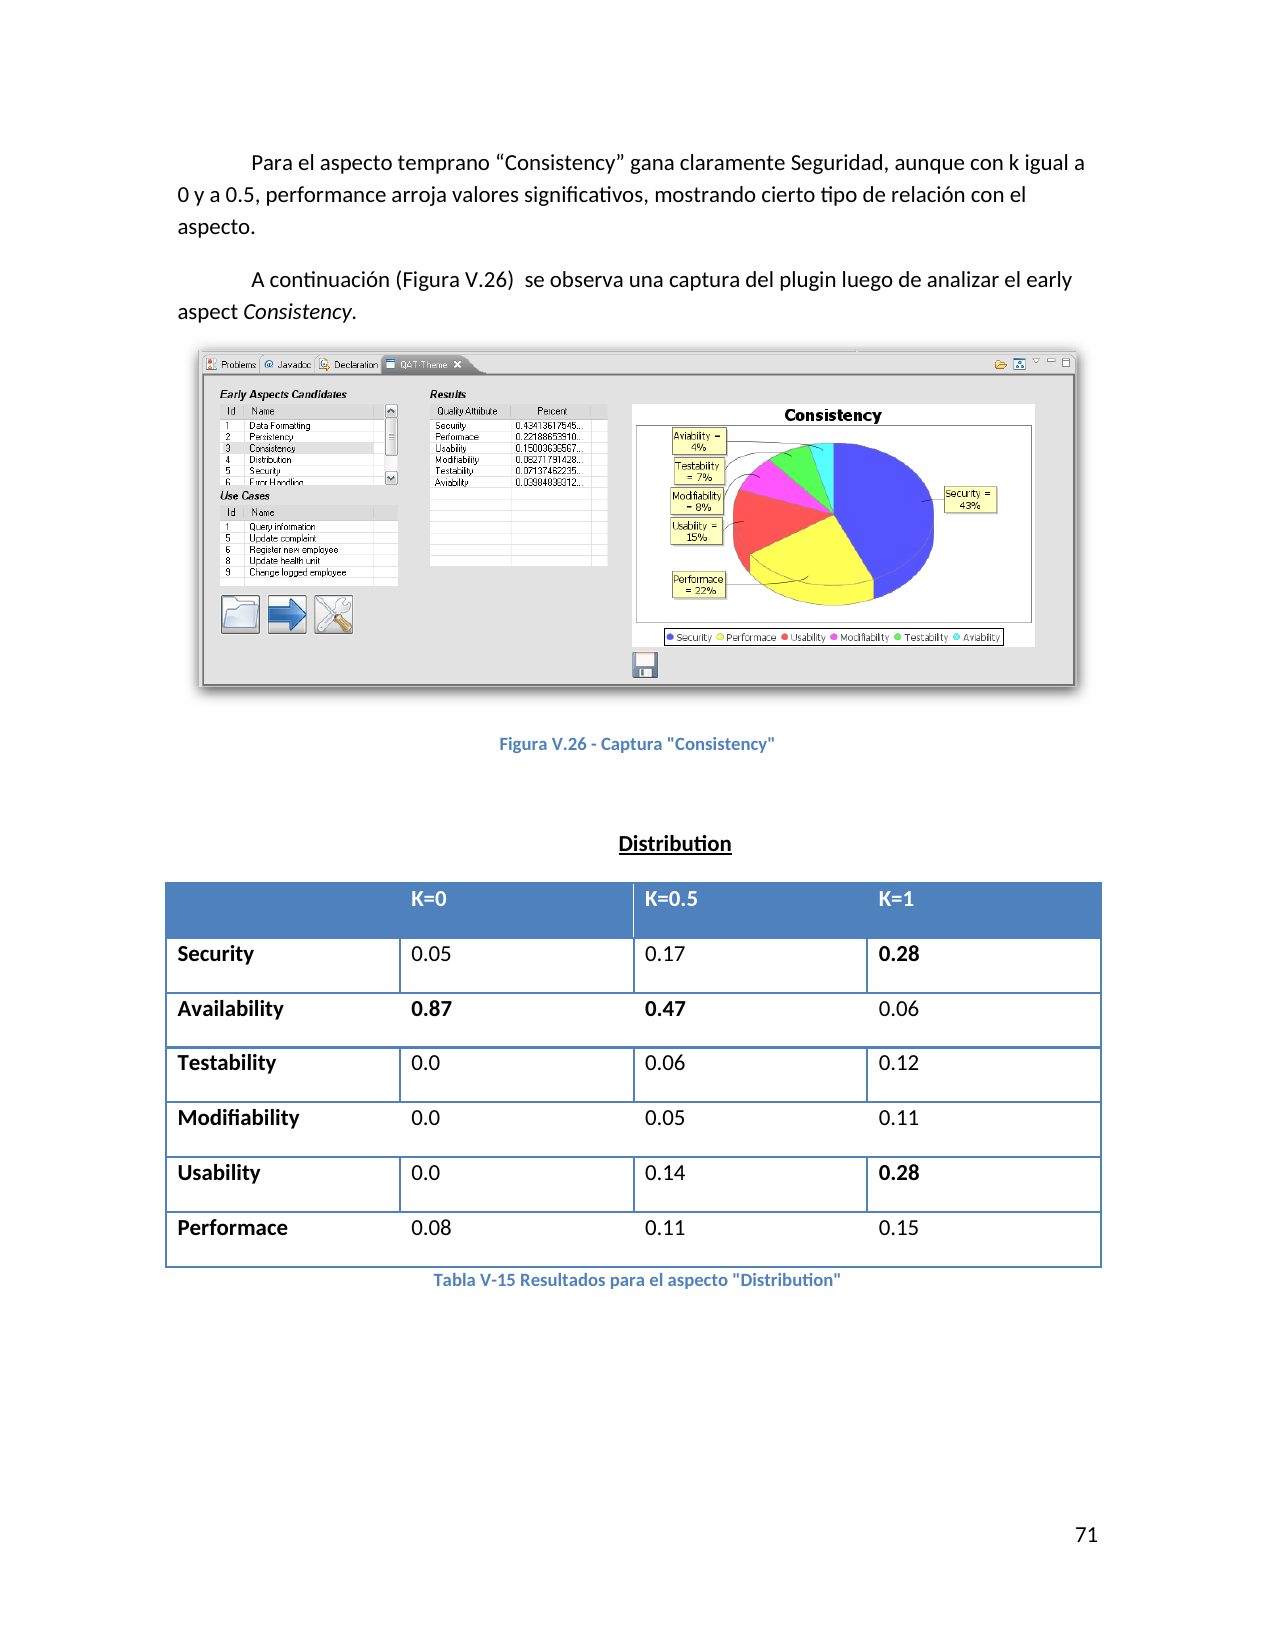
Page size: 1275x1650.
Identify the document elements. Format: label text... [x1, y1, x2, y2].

table_cell 0.0 [401, 1049, 633, 1101]
table_cell 0.47 [634, 994, 867, 1046]
table_cell Modifiability [167, 1103, 400, 1156]
table_cell Security [167, 939, 399, 992]
table_cell 0.05 [634, 1103, 867, 1156]
table_cell Usability [167, 1158, 399, 1211]
list Distribution [252, 829, 1098, 857]
table_header K=1 [867, 884, 1100, 937]
table_cell 0.0 [400, 1103, 633, 1156]
table_cell 0.05 [401, 939, 633, 992]
table_cell 0.12 [868, 1049, 1100, 1101]
table_cell 0.87 [400, 994, 633, 1046]
table_cell 0.11 [867, 1103, 1100, 1156]
table_cell 0.17 [635, 939, 866, 992]
table_cell 0.11 [634, 1213, 867, 1266]
table_cell Performace [167, 1213, 400, 1266]
table_cell 0.28 [868, 1158, 1100, 1211]
table_cell 0.06 [867, 994, 1100, 1046]
text Para el aspecto temprano “Consistency” gana claramente Seguridad, aunque con k igual a 0 y a 0.5, performance arroja valores significativos, mostrando cierto tipo de relación con el aspecto. [177, 148, 1098, 240]
table_cell 0.15 [867, 1213, 1100, 1266]
table_header K=0 [400, 884, 633, 937]
table_cell 0.0 [401, 1158, 633, 1211]
table_cell 0.06 [635, 1049, 866, 1101]
table_cell 0.08 [400, 1213, 633, 1266]
table_cell Testability [167, 1049, 399, 1101]
table_cell 0.14 [635, 1158, 866, 1211]
table_cell 0.28 [868, 939, 1100, 992]
table_header K=0.5 [634, 884, 867, 937]
table_cell Availability [167, 994, 400, 1046]
picture [177, 329, 1097, 708]
table_header [167, 884, 400, 937]
